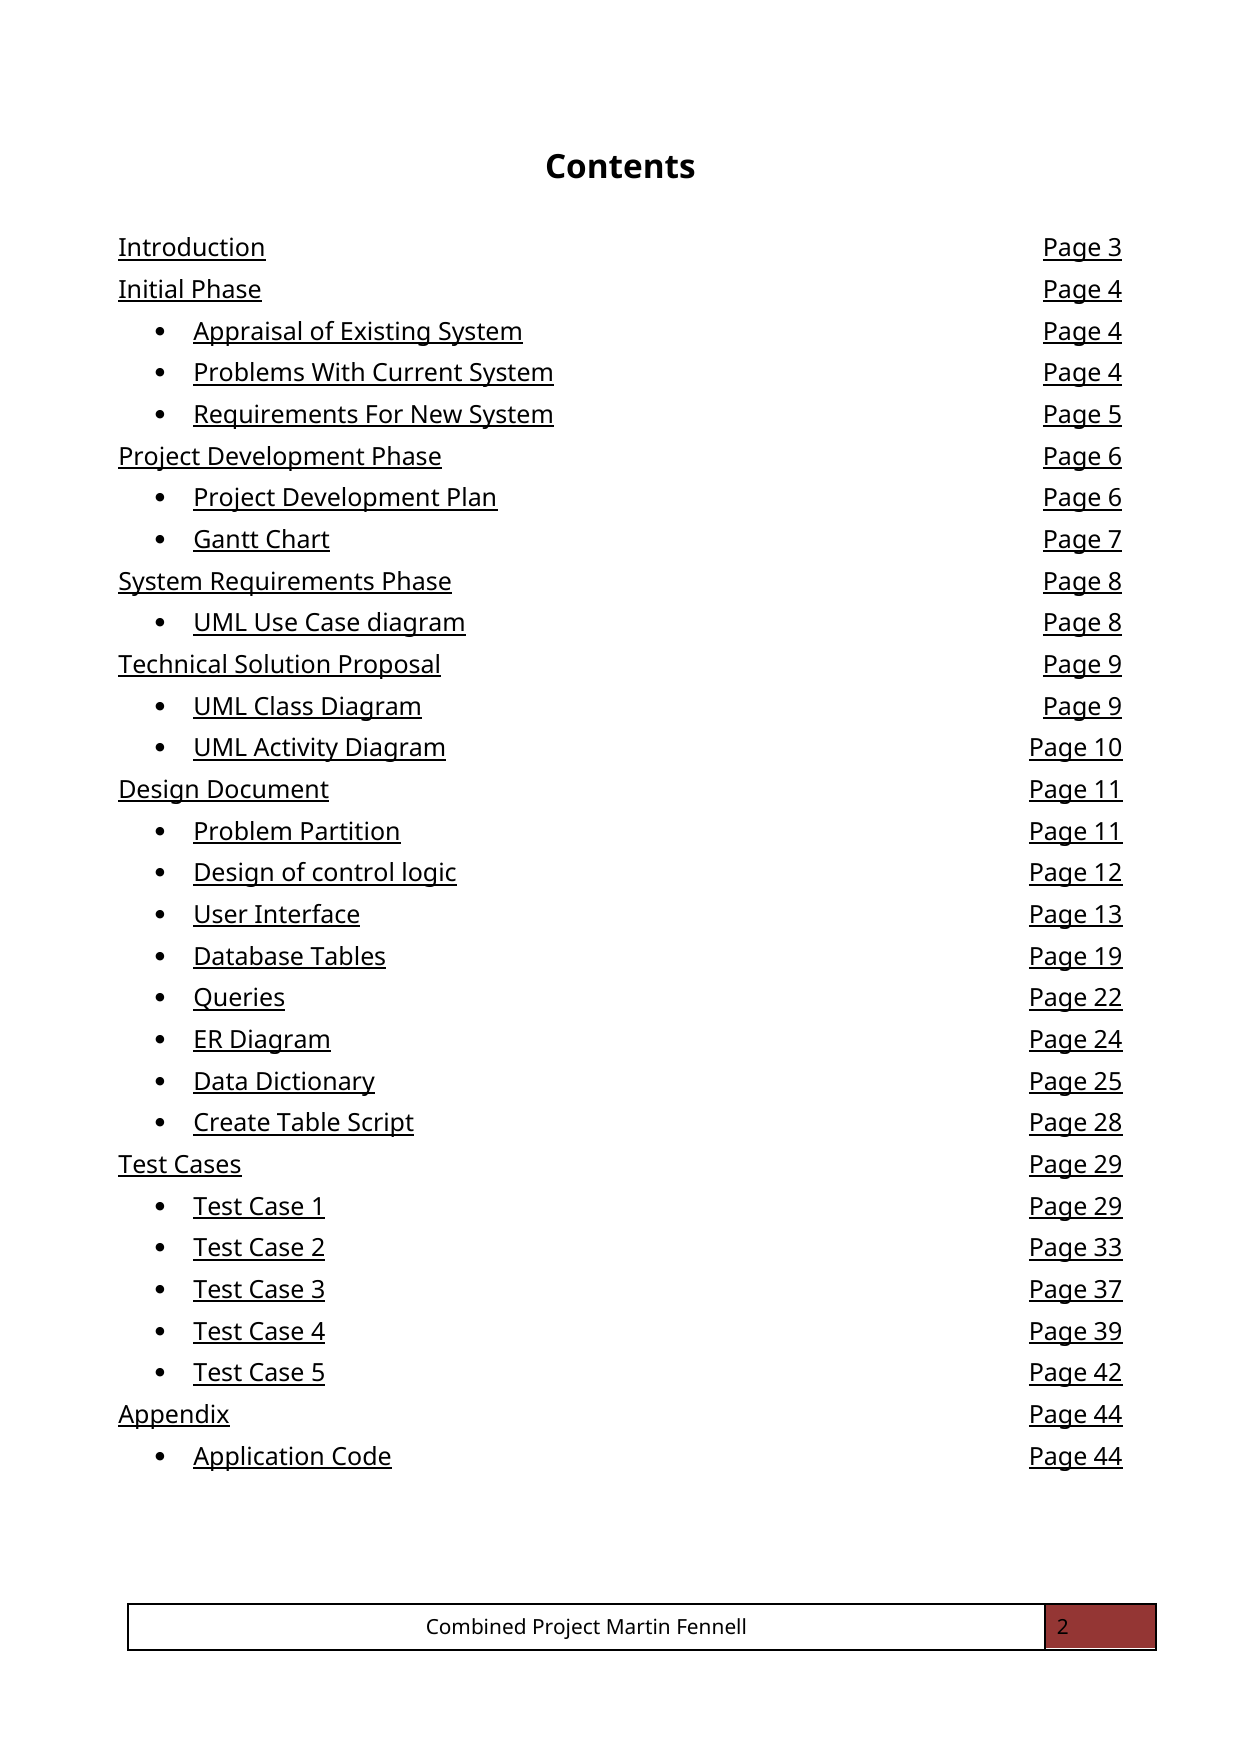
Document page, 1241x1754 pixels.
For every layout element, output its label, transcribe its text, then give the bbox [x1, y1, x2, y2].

table_cell Page 7 [886, 515, 1133, 557]
table_header Page 3 [886, 223, 1133, 265]
table_cell Application Code [107, 1432, 886, 1473]
table_cell Technical Solution Proposal [107, 640, 886, 682]
table_cell UML Use Case diagram [107, 598, 886, 640]
table_cell Page 29 [886, 1182, 1133, 1223]
table_cell Page 11 [886, 765, 1133, 807]
table_cell UML Activity Diagram [107, 723, 886, 765]
table_cell ER Diagram [107, 1015, 886, 1057]
table_cell Page 24 [886, 1015, 1133, 1057]
table_cell Page 44 [886, 1432, 1133, 1473]
table_cell Page 10 [886, 723, 1133, 765]
table_cell Project Development Plan [107, 473, 886, 515]
table_cell Page 8 [886, 557, 1133, 598]
table_cell Page 11 [886, 807, 1133, 848]
table_cell Page 9 [886, 640, 1133, 682]
table_cell Test Cases [107, 1140, 886, 1182]
table_cell UML Class Diagram [107, 682, 886, 723]
table_cell Design Document [107, 765, 886, 807]
table_cell Page 13 [886, 890, 1133, 932]
table_cell Page 25 [886, 1057, 1133, 1098]
table_cell Page 4 [886, 348, 1133, 390]
table_cell Page 29 [886, 1140, 1133, 1182]
table_cell Page 28 [886, 1098, 1133, 1140]
table_cell Page 37 [886, 1265, 1133, 1307]
table_cell System Requirements Phase [107, 557, 886, 598]
table_cell Appraisal of Existing System [107, 307, 886, 348]
table_cell Page 4 [886, 307, 1133, 348]
subtitle Contents [118, 143, 1122, 188]
table_cell Page 42 [886, 1348, 1133, 1390]
table_cell Page 33 [886, 1223, 1133, 1265]
table_cell Page 22 [886, 973, 1133, 1015]
table_cell Page 44 [886, 1390, 1133, 1432]
table_cell Test Case 5 [107, 1348, 886, 1390]
table_cell Test Case 1 [107, 1182, 886, 1223]
table_cell Page 12 [886, 848, 1133, 890]
table_cell User Interface [107, 890, 886, 932]
table_cell Page 6 [886, 432, 1133, 473]
table_cell Problem Partition [107, 807, 886, 848]
table_cell Page 4 [886, 265, 1133, 307]
table_cell Gantt Chart [107, 515, 886, 557]
table_cell Design of control logic [107, 848, 886, 890]
table_cell Data Dictionary [107, 1057, 886, 1098]
table_cell Page 19 [886, 932, 1133, 973]
table_cell Page 8 [886, 598, 1133, 640]
table_cell Test Case 2 [107, 1223, 886, 1265]
table_cell Page 5 [886, 390, 1133, 432]
table_cell Problems With Current System [107, 348, 886, 390]
table_cell Project Development Phase [107, 432, 886, 473]
table_cell Appendix [107, 1390, 886, 1432]
table_cell Page 39 [886, 1307, 1133, 1348]
table_cell Initial Phase [107, 265, 886, 307]
table_cell Page 9 [886, 682, 1133, 723]
table_cell Database Tables [107, 932, 886, 973]
table_cell Create Table Script [107, 1098, 886, 1140]
table_header Introduction [107, 223, 886, 265]
table_cell Requirements For New System [107, 390, 886, 432]
table_cell Test Case 3 [107, 1265, 886, 1307]
table_cell Test Case 4 [107, 1307, 886, 1348]
table_cell Page 6 [886, 473, 1133, 515]
table_cell Queries [107, 973, 886, 1015]
